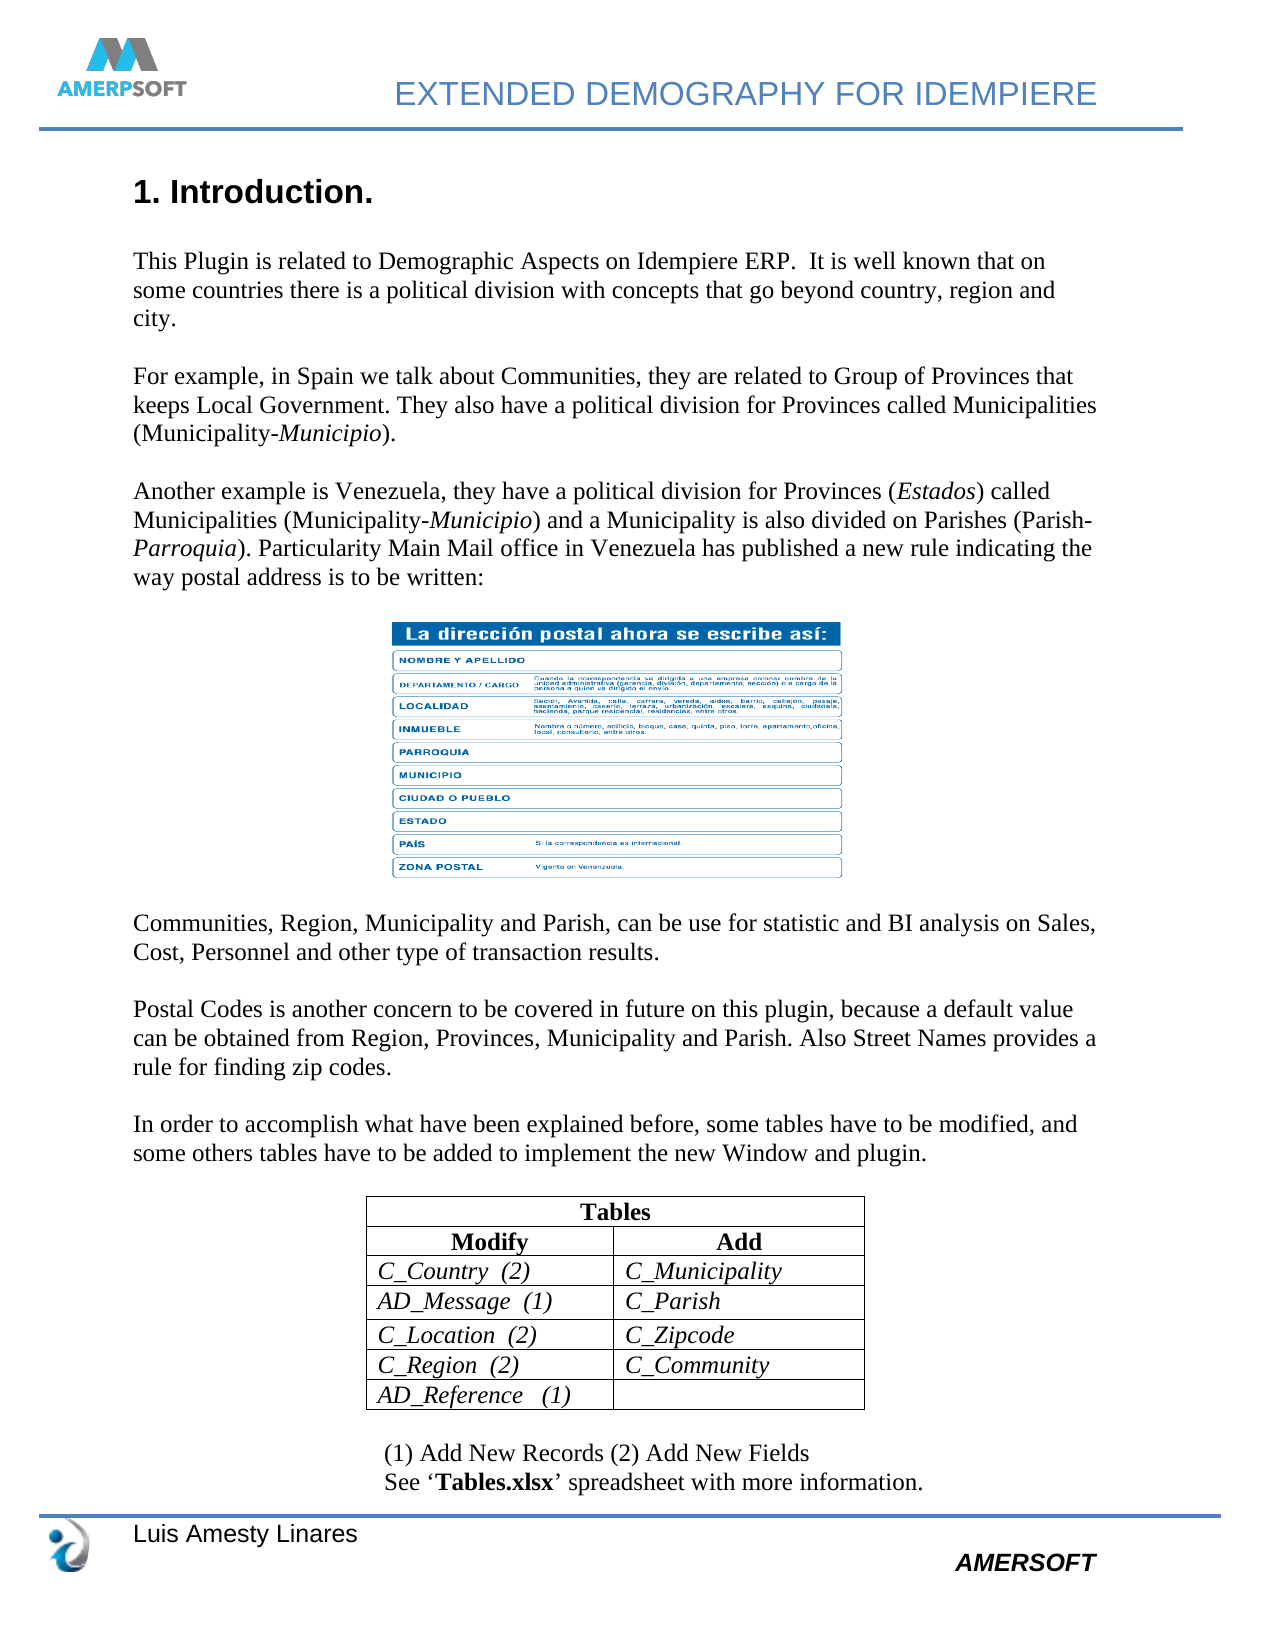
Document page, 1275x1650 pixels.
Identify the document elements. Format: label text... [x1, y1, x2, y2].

table_header Tables [367, 1197, 864, 1226]
text Another example is Venezuela, they have a political division for Provinces (Estados) called Municipalities (Municipality-Municipio) and a Municipality is also divided on Parishes (Parish-Parroquia). Particularity Main Mail office in Venezuela has published a new rule indicating the way postal address is to be written: [133, 476, 1098, 591]
text Postal Codes is another concern to be covered in future on this plugin, because a default value can be obtained from Region, Provinces, Municipality and Parish. Also Street Names provides a rule for finding zip codes. [133, 994, 1098, 1081]
table_cell C_Parish [614, 1286, 864, 1319]
table_cell Add [614, 1227, 864, 1255]
table_cell C_Municipality [614, 1256, 864, 1285]
picture [42, 1516, 89, 1567]
table_cell C_Zipcode [614, 1320, 864, 1349]
table_cell C_Region (2) [367, 1350, 613, 1379]
subtitle 1. Introduction. [133, 173, 1098, 211]
table_cell C_Country (2) [367, 1256, 613, 1285]
text (1) Add New Records (2) Add New Fields [384, 1438, 1098, 1467]
text For example, in Spain we talk about Communities, they are related to Group of Provinces that keeps Local Government. They also have a political division for Provinces called Municipalities (Municipality-Municipio). [133, 361, 1098, 447]
text In order to accomplish what have been explained before, some tables have to be modified, and some others tables have to be added to implement the new Window and plugin. [133, 1109, 1098, 1167]
table_cell AD_Reference (1) [367, 1380, 613, 1409]
text See ‘Tables.xlsx’ spreadsheet with more information. [384, 1467, 1098, 1496]
text Communities, Region, Municipality and Parish, can be use for statistic and BI analysis on Sales, Cost, Personnel and other type of transaction results. [133, 908, 1098, 966]
table_cell C_Location (2) [367, 1320, 613, 1349]
picture [388, 619, 843, 880]
table_cell [614, 1380, 864, 1409]
picture [46, 38, 199, 115]
table_cell AD_Message (1) [367, 1286, 613, 1319]
table_cell Modify [367, 1227, 613, 1255]
text This Plugin is related to Demographic Aspects on Idempiere ERP. It is well known that on some countries there is a political division with concepts that go beyond country, region and city. [133, 246, 1098, 332]
table_cell C_Community [614, 1350, 864, 1379]
